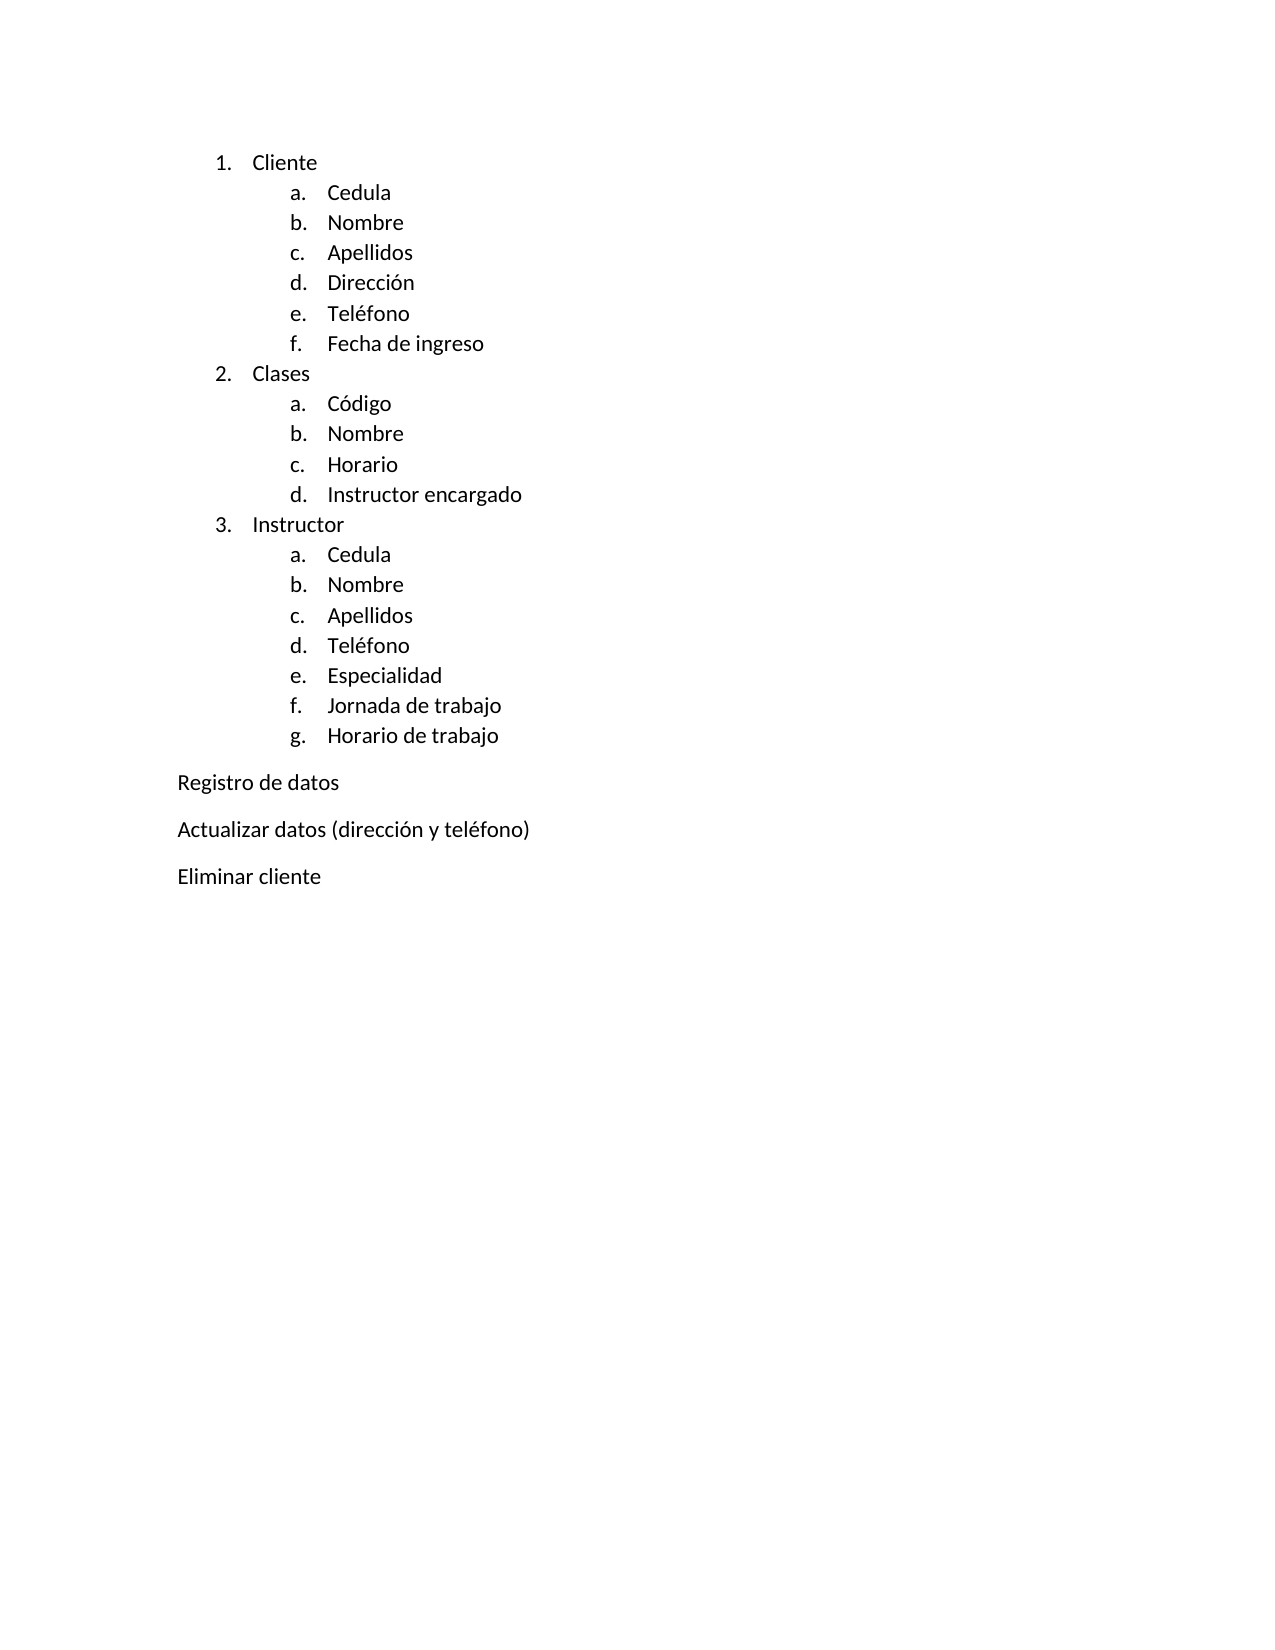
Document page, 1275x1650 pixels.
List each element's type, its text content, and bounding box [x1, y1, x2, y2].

list Cliente [215, 148, 1098, 176]
text Actualizar datos (dirección y teléfono) [177, 815, 1098, 843]
list Apellidos [290, 601, 1098, 629]
list Cedula [290, 540, 1098, 568]
list Dirección [290, 268, 1098, 296]
list Instructor [215, 510, 1098, 538]
list Código [290, 389, 1098, 417]
list Especialidad [290, 661, 1098, 689]
list Teléfono [290, 631, 1098, 659]
list Instructor encargado [290, 480, 1098, 508]
list Fecha de ingreso [290, 329, 1098, 357]
list Apellidos [290, 238, 1098, 266]
list Nombre [290, 419, 1098, 447]
list Nombre [290, 571, 1098, 598]
list Jornada de trabajo [290, 691, 1098, 719]
list Teléfono [290, 299, 1098, 327]
list Cedula [290, 178, 1098, 206]
text Registro de datos [177, 768, 1098, 796]
list Nombre [290, 208, 1098, 236]
list Clases [215, 359, 1098, 387]
list Horario [290, 450, 1098, 478]
text Eliminar cliente [177, 862, 1098, 890]
list Horario de trabajo [290, 722, 1098, 749]
